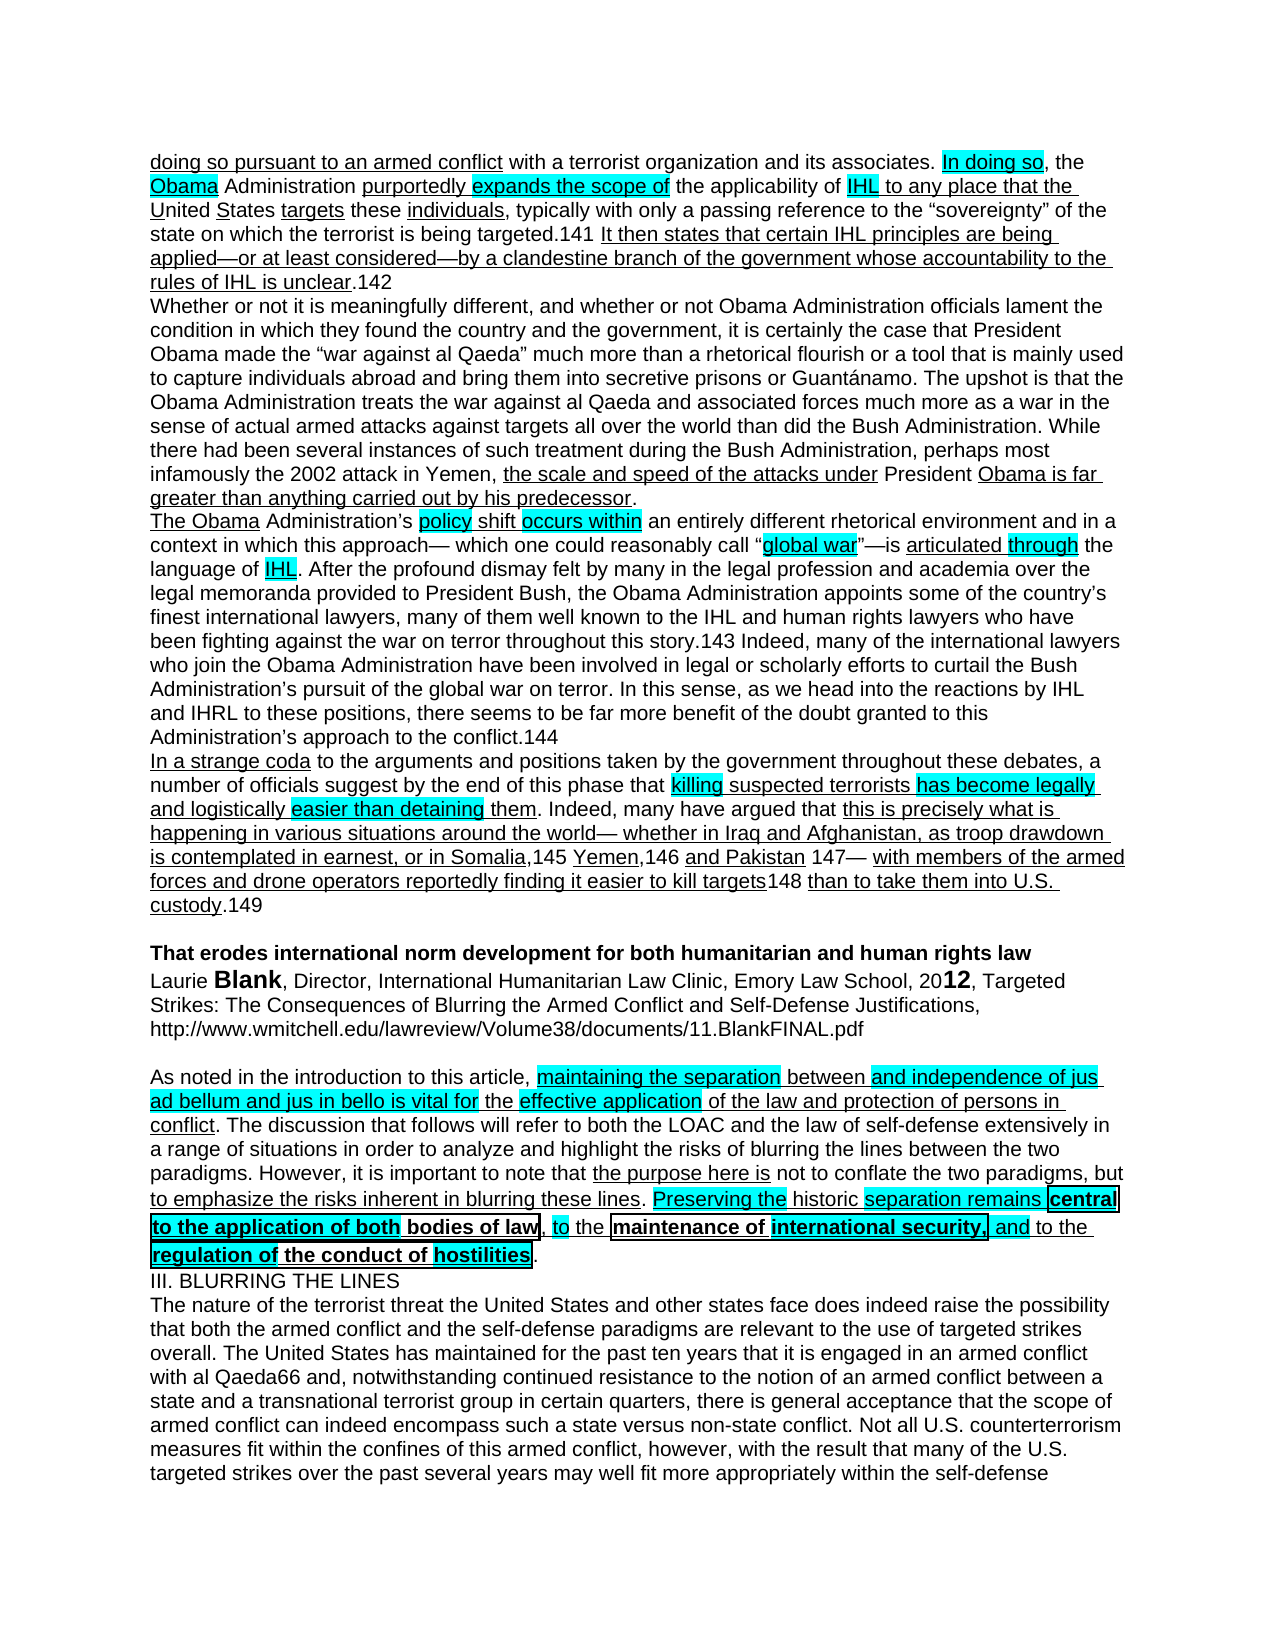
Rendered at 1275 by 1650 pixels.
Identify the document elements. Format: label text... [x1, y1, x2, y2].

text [150, 1293, 1125, 1485]
text Whether or not it is meaningfully different, and whether or not Obama Administration officials lament the condition in which they found the country and the government, it is certainly the case that President Obama made the “war against al Qaeda” much more than a rhetorical flourish or a tool that is mainly used to capture individuals abroad and bring them into secretive prisons or Guantánamo. The upshot is that the Obama Administration treats the war against al Qaeda and associated forces much more as a war in the sense of actual armed attacks against targets all over the world than did the Bush Administration. While there had been several instances of such treatment during the Bush Administration, perhaps most infamously the 2002 attack in Yemen, the scale and speed of the attacks under President Obama is far greater than anything carried out by his predecessor. [150, 294, 1125, 509]
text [150, 150, 1125, 294]
text Laurie Blank, Director, International Humanitarian Law Clinic, Emory Law School, 2012, Targeted Strikes: The Consequences of Blurring the Armed Conflict and Self-Defense Justifications, http://www.wmitchell.edu/lawreview/Volume38/documents/11.BlankFINAL.pdf [150, 964, 1125, 1041]
text III. BLURRING THE LINES [150, 1269, 1125, 1293]
text The Obama Administration’s policy shift occurs within an entirely different rhetorical environment and in a context in which this approach— which one could reasonably call “global war”—is articulated through the language of IHL. After the profound dismay felt by many in the legal profession and academia over the legal memoranda provided to President Bush, the Obama Administration appoints some of the country’s finest international lawyers, many of them well known to the IHL and human rights lawyers who have been fighting against the war on terror throughout this story.143 Indeed, many of the international lawyers who join the Obama Administration have been involved in legal or scholarly efforts to curtail the Bush Administration’s pursuit of the global war on terror. In this sense, as we head into the reactions by IHL and IHRL to these positions, there seems to be far more benefit of the doubt granted to this Administration’s approach to the conflict.144 [150, 509, 1125, 749]
text In a strange coda to the arguments and positions taken by the government throughout these debates, a number of officials suggest by the end of this phase that killing suspected terrorists has become legally and logistically easier than detaining them. Indeed, many have argued that this is precisely what is happening in various situations around the world— whether in Iraq and Afghanistan, as troop drawdown is contemplated in earnest, or in Somalia,145 Yemen,146 and Pakistan 147— with members of the armed forces and drone operators reportedly finding it easier to kill targets148 than to take them into U.S. custody.149 [150, 749, 1125, 941]
text As noted in the introduction to this article, maintaining the separation between and independence of jus ad bellum and jus in bello is vital for the effective application of the law and protection of persons in conflict. The discussion that follows will refer to both the LOAC and the law of self-defense extensively in a range of situations in order to analyze and highlight the risks of blurring the lines between the two paradigms. However, it is important to note that the purpose here is not to conflate the two paradigms, but to emphasize the risks inherent in blurring these lines. Preserving the historic separation remains central to the application of both bodies of law, to the maintenance of international security, and to the regulation of the conduct of hostilities. [150, 1065, 1125, 1269]
text That erodes international norm development for both humanitarian and human rights law [150, 941, 1125, 964]
